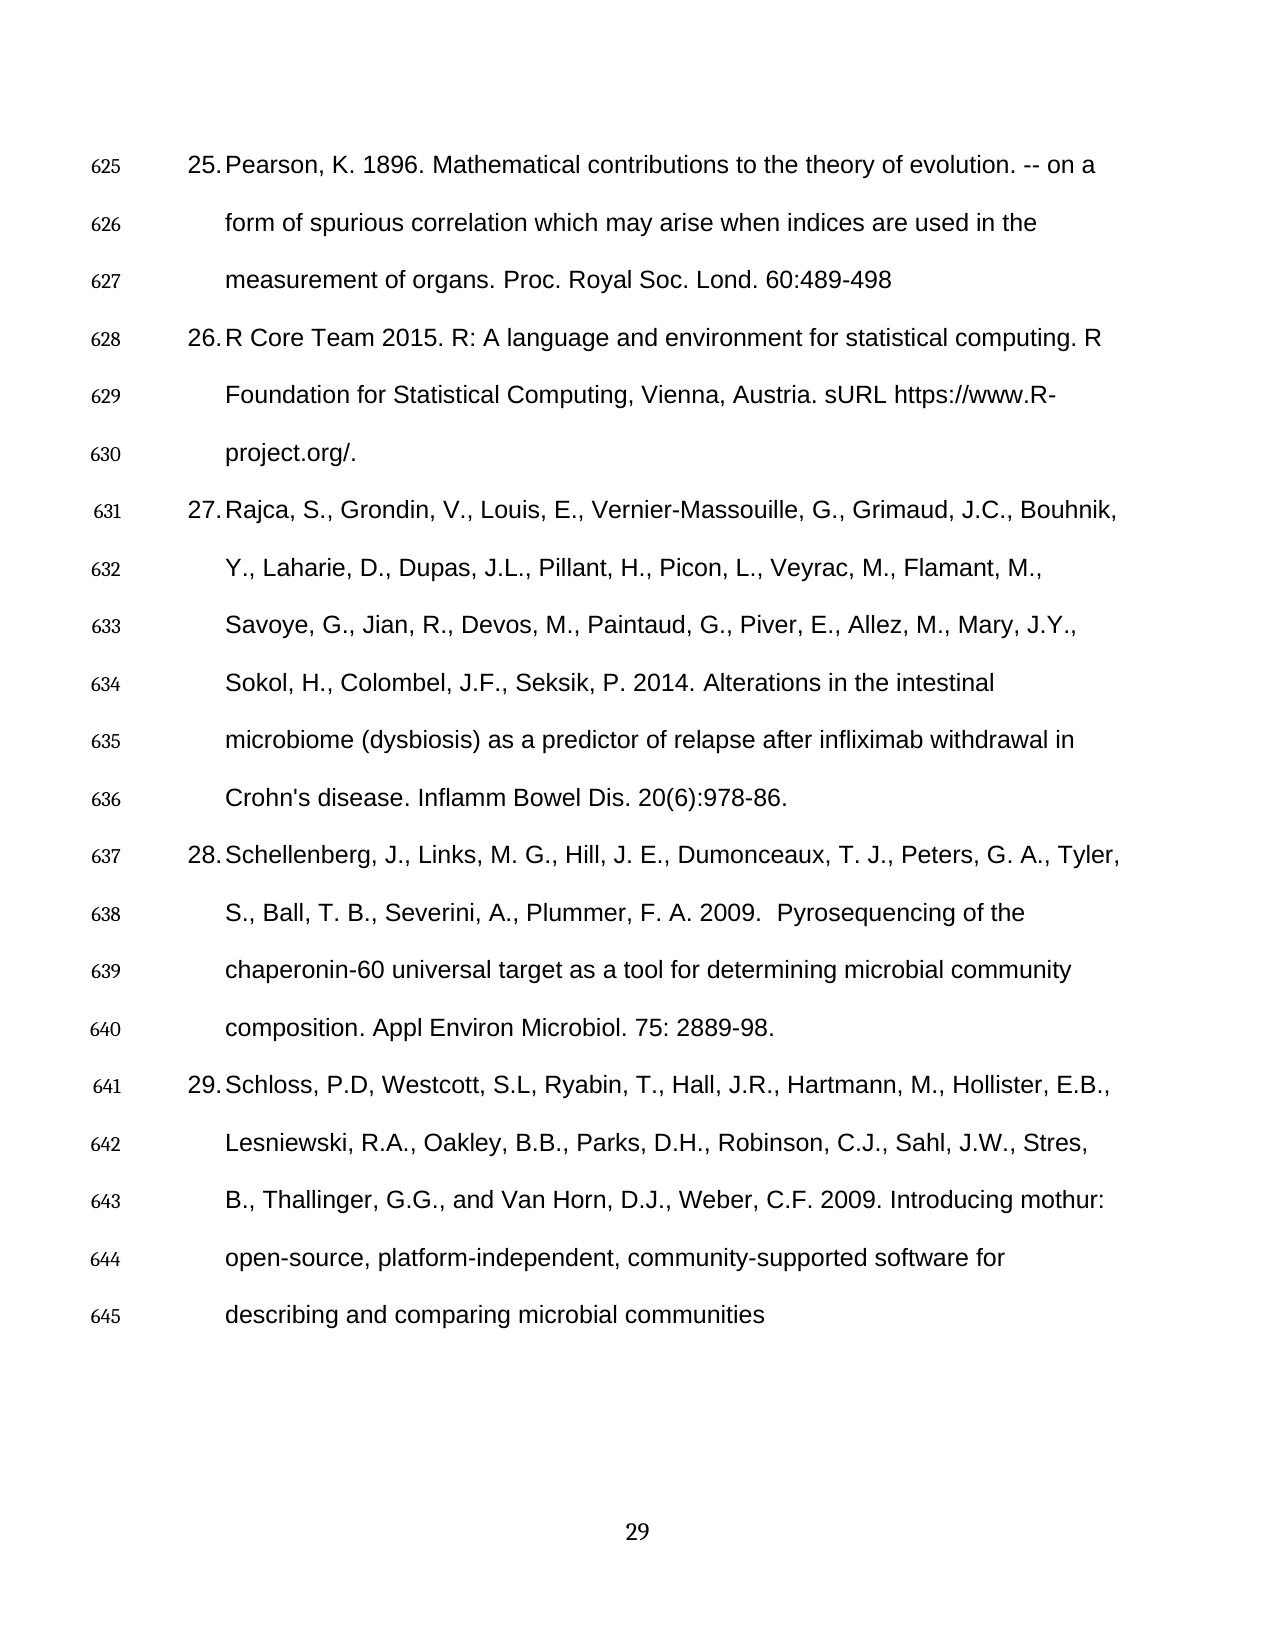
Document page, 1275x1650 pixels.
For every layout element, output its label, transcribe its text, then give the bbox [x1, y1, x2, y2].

list Pearson, K. 1896. Mathematical contributions to the theory of evolution. -- on a form of spurious correlation which may arise when indices are used in the measurement of organs. Proc. Royal Soc. Lond. 60:489-498 [187, 150, 1125, 294]
list Schellenberg, J., Links, M. G., Hill, J. E., Dumonceaux, T. J., Peters, G. A., Tyler, S., Ball, T. B., Severini, A., Plummer, F. A. 2009. Pyrosequencing of the chaperonin-60 universal target as a tool for determining microbial community composition. Appl Environ Microbiol. 75: 2889-98. [187, 840, 1125, 1041]
list Rajca, S., Grondin, V., Louis, E., Vernier-Massouille, G., Grimaud, J.C., Bouhnik, Y., Laharie, D., Dupas, J.L., Pillant, H., Picon, L., Veyrac, M., Flamant, M., Savoye, G., Jian, R., Devos, M., Paintaud, G., Piver, E., Allez, M., Mary, J.Y., Sokol, H., Colombel, J.F., Seksik, P. 2014. Alterations in the intestinal microbiome (dysbiosis) as a predictor of relapse after infliximab withdrawal in Crohn's disease. Inflamm Bowel Dis. 20(6):978-86. [187, 495, 1125, 811]
list R Core Team 2015. R: A language and environment for statistical computing. R Foundation for Statistical Computing, Vienna, Austria. sURL https://www.R-project.org/. [187, 322, 1125, 466]
list Schloss, P.D, Westcott, S.L, Ryabin, T., Hall, J.R., Hartmann, M., Hollister, E.B., Lesniewski, R.A., Oakley, B.B., Parks, D.H., Robinson, C.J., Sahl, J.W., Stres, B., Thallinger, G.G., and Van Horn, D.J., Weber, C.F. 2009. Introducing mothur: open-source, platform-independent, community-supported software for describing and comparing microbial communities [187, 1070, 1125, 1329]
